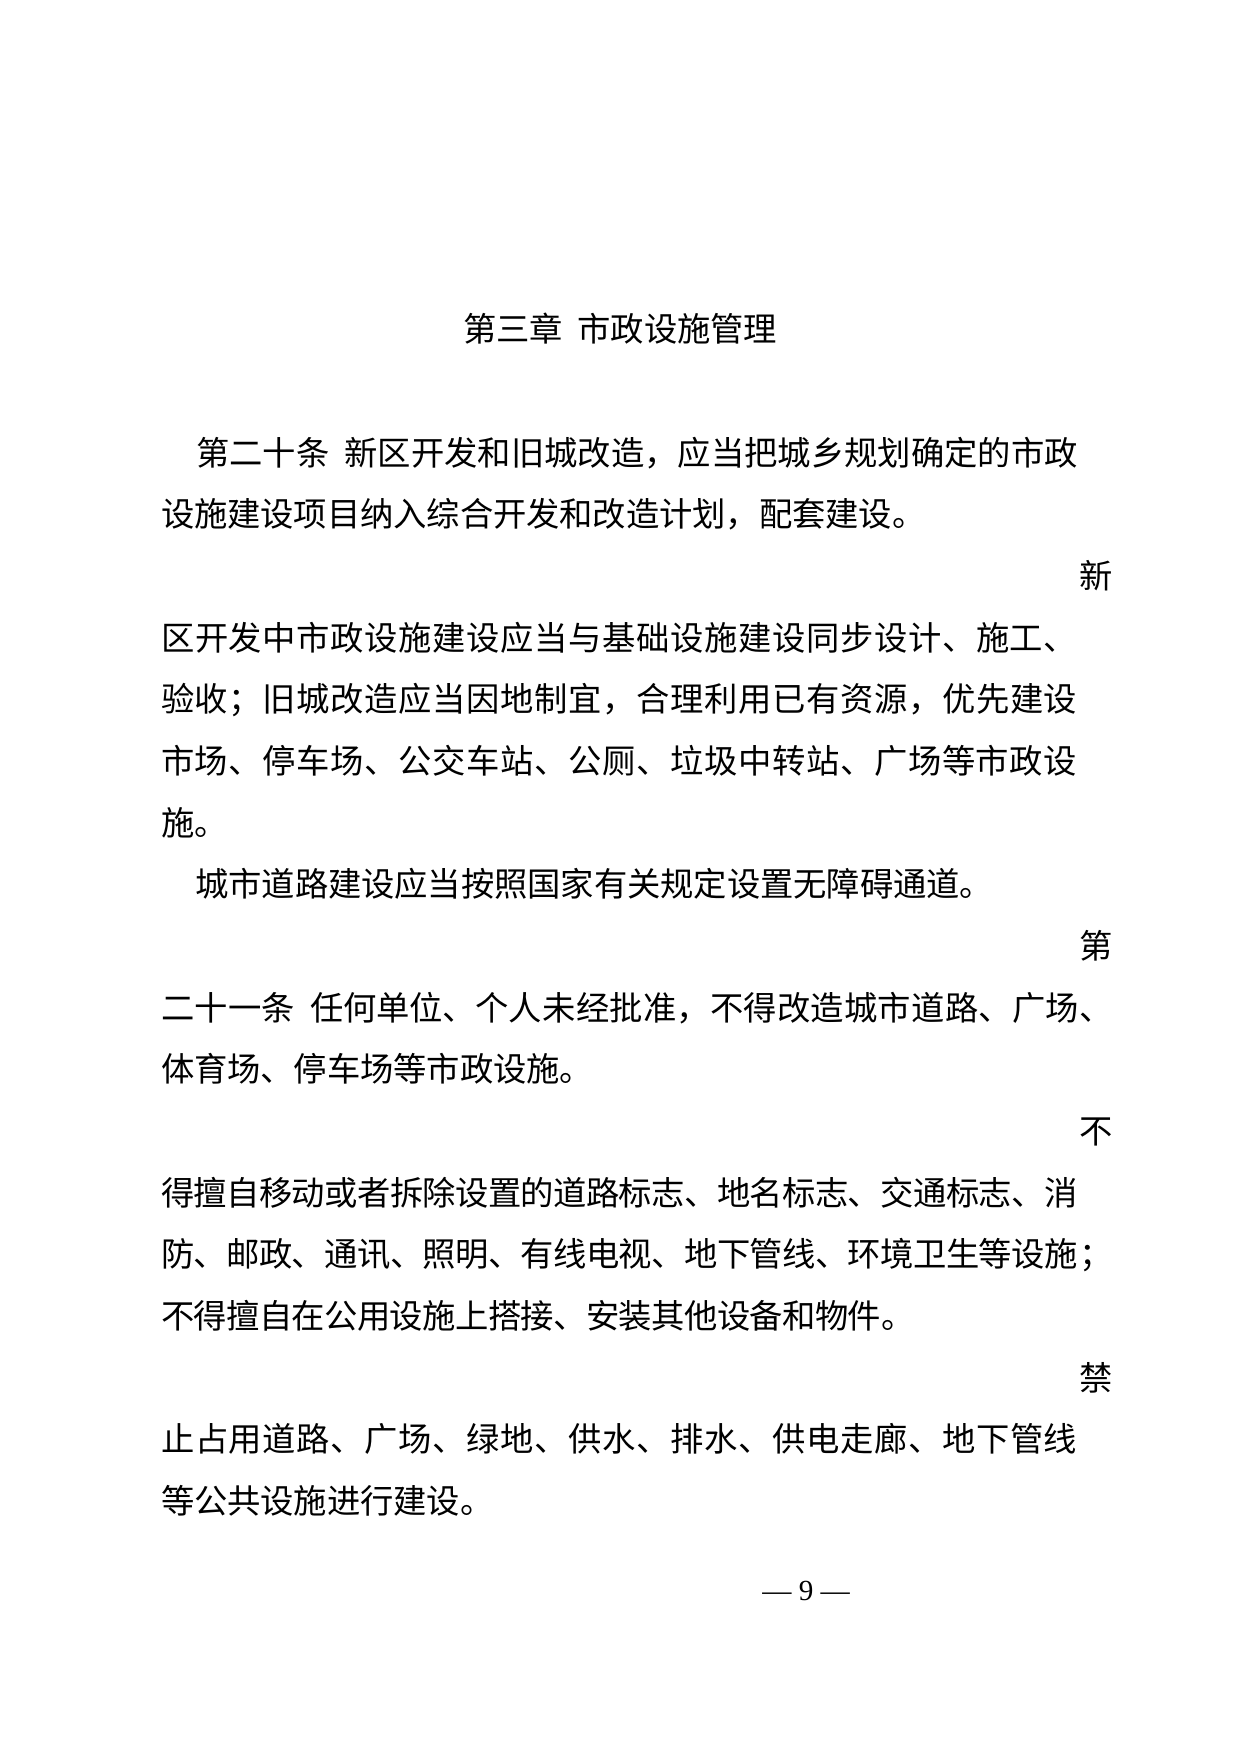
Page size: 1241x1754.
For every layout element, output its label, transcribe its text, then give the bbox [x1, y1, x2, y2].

text 新区开发中市政设施建设应当与基础设施建设同步设计、施工、验收；旧城改造应当因地制宜，合理利用已有资源，优先建设市场、停车场、公交车站、公厕、垃圾中转站、广场等市政设施。 [161, 539, 1079, 847]
text 第三章 市政设施管理 [161, 292, 1079, 354]
text 第二十条 新区开发和旧城改造，应当把城乡规划确定的市政设施建设项目纳入综合开发和改造计划，配套建设。 [161, 416, 1079, 539]
text 禁止占用道路、广场、绿地、供水、排水、供电走廊、地下管线等公共设施进行建设。 [161, 1341, 1079, 1526]
text 城市道路建设应当按照国家有关规定设置无障碍通道。 [161, 847, 1079, 909]
text 不得擅自移动或者拆除设置的道路标志、地名标志、交通标志、消防、邮政、通讯、照明、有线电视、地下管线、环境卫生等设施；不得擅自在公用设施上搭接、安装其他设备和物件。 [161, 1094, 1079, 1341]
text 第二十一条 任何单位、个人未经批准，不得改造城市道路、广场、体育场、停车场等市政设施。 [161, 909, 1079, 1094]
